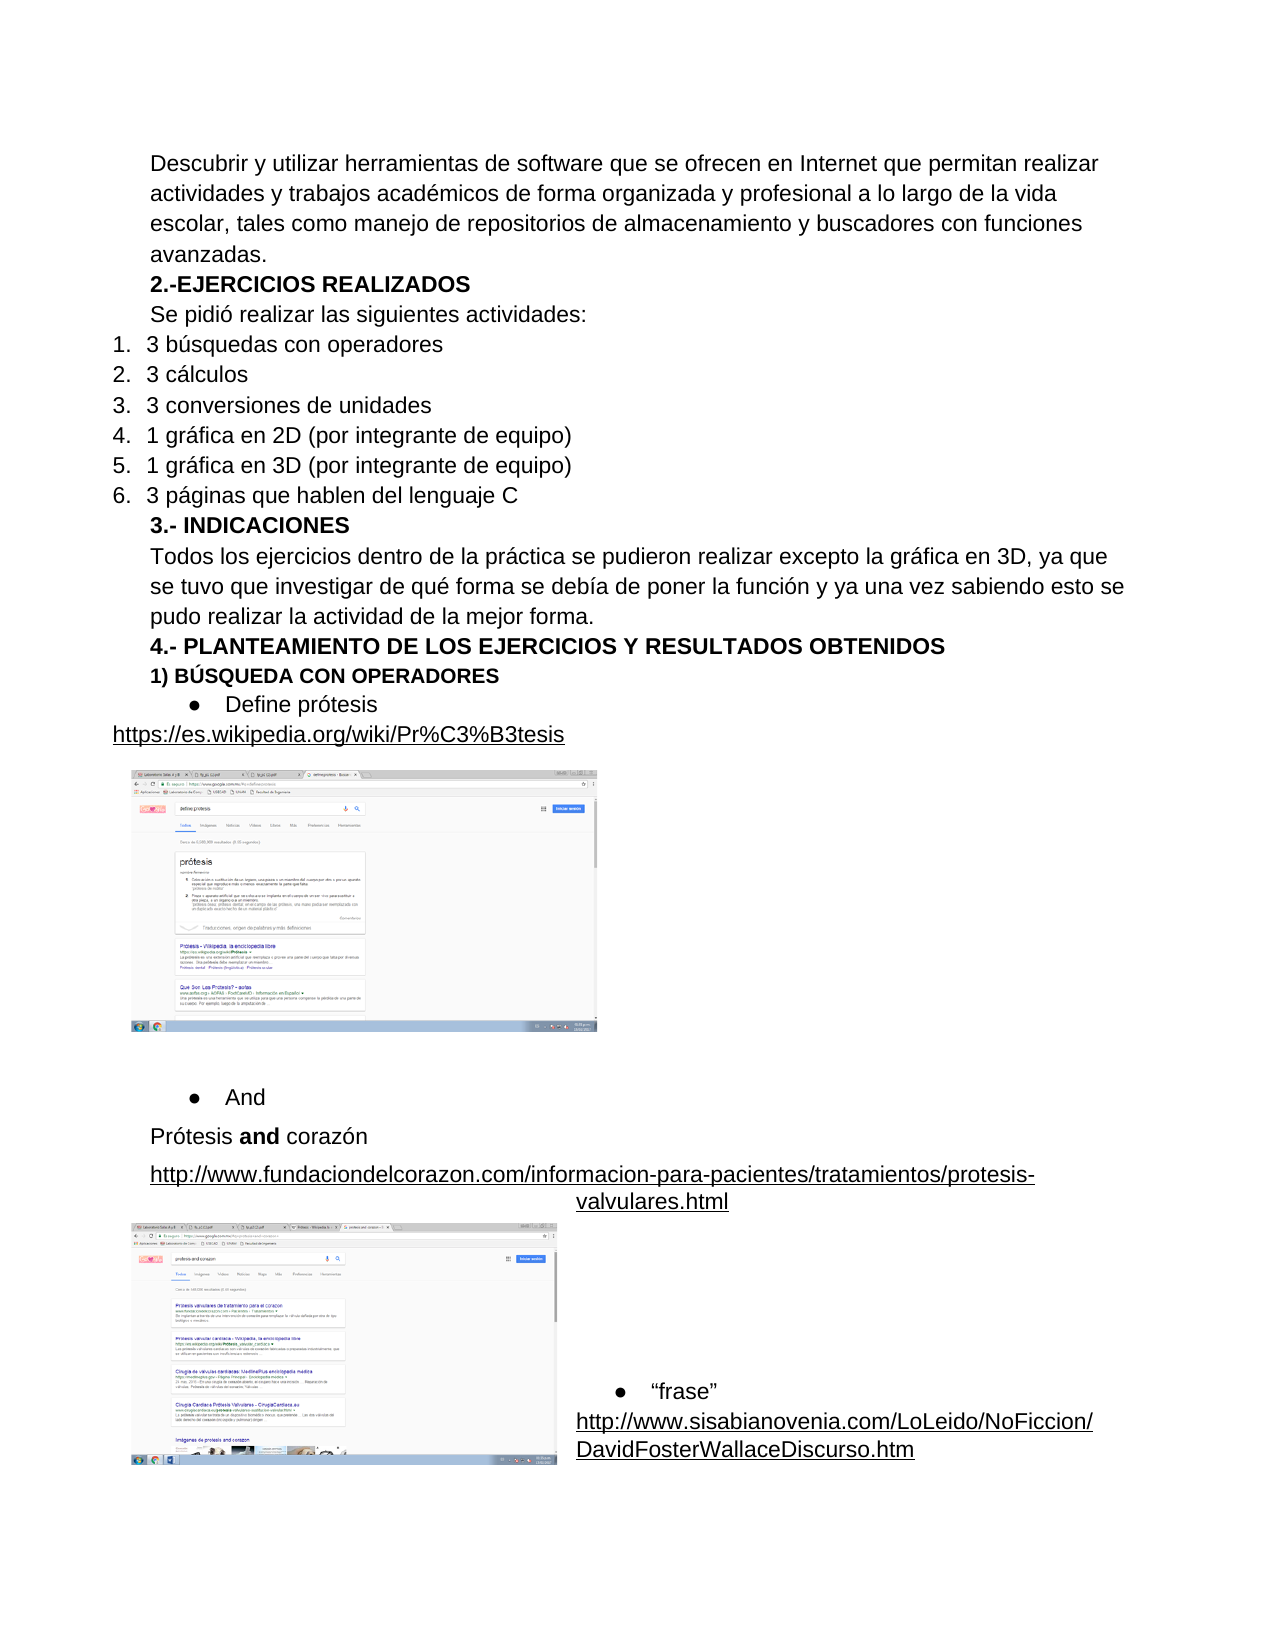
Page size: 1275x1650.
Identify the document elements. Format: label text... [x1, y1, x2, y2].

picture [131, 1223, 558, 1465]
picture [131, 770, 598, 1032]
text Todos los ejercicios dentro de la práctica se pudieron realizar excepto la gráfica en 3D, ya que se tuvo que investigar de qué forma se debía de poner la función y ya una vez sabiendo esto se pudo realizar la actividad de la mejor forma. [150, 543, 1125, 629]
text 2. 3 cálculos [112, 361, 1125, 388]
text http://www.fundaciondelcorazon.com/informacion-para-pacientes/tratamientos/protesis-valvulares.html [150, 1161, 1125, 1214]
text Se pidió realizar las siguientes actividades: [150, 301, 1125, 327]
text Prótesis and corazón [150, 1123, 1125, 1149]
text 5. 1 gráfica en 3D (por integrante de equipo) [112, 452, 1125, 478]
text https://es.wikipedia.org/wiki/Pr%C3%B3tesis [112, 721, 1125, 748]
text 4.- PLANTEAMIENTO DE LOS EJERCICIOS Y RESULTADOS OBTENIDOS [150, 633, 1125, 660]
text http://www.sisabianovenia.com/LoLeido/NoFiccion/DavidFosterWallaceDiscurso.htm [558, 1408, 1125, 1463]
text 4. 1 gráfica en 2D (por integrante de equipo) [112, 422, 1125, 448]
list “frase” [558, 1378, 1125, 1404]
text 2.-EJERCICIOS REALIZADOS [150, 271, 1125, 297]
text 3.- INDICACIONES [150, 512, 1125, 539]
text 6. 3 páginas que hablen del lenguaje C [112, 482, 1125, 509]
list And [187, 1084, 1125, 1110]
text 3. 3 conversiones de unidades [112, 392, 1125, 418]
text 1) BÚSQUEDA CON OPERADORES [150, 663, 1125, 687]
list Define prótesis [187, 691, 1125, 717]
text Descubrir y utilizar herramientas de software que se ofrecen en Internet que permitan realizar actividades y trabajos académicos de forma organizada y profesional a lo largo de la vida escolar, tales como manejo de repositorios de almacenamiento y buscadores con funciones avanzadas. [150, 150, 1125, 267]
text 1. 3 búsquedas con operadores [112, 331, 1125, 358]
